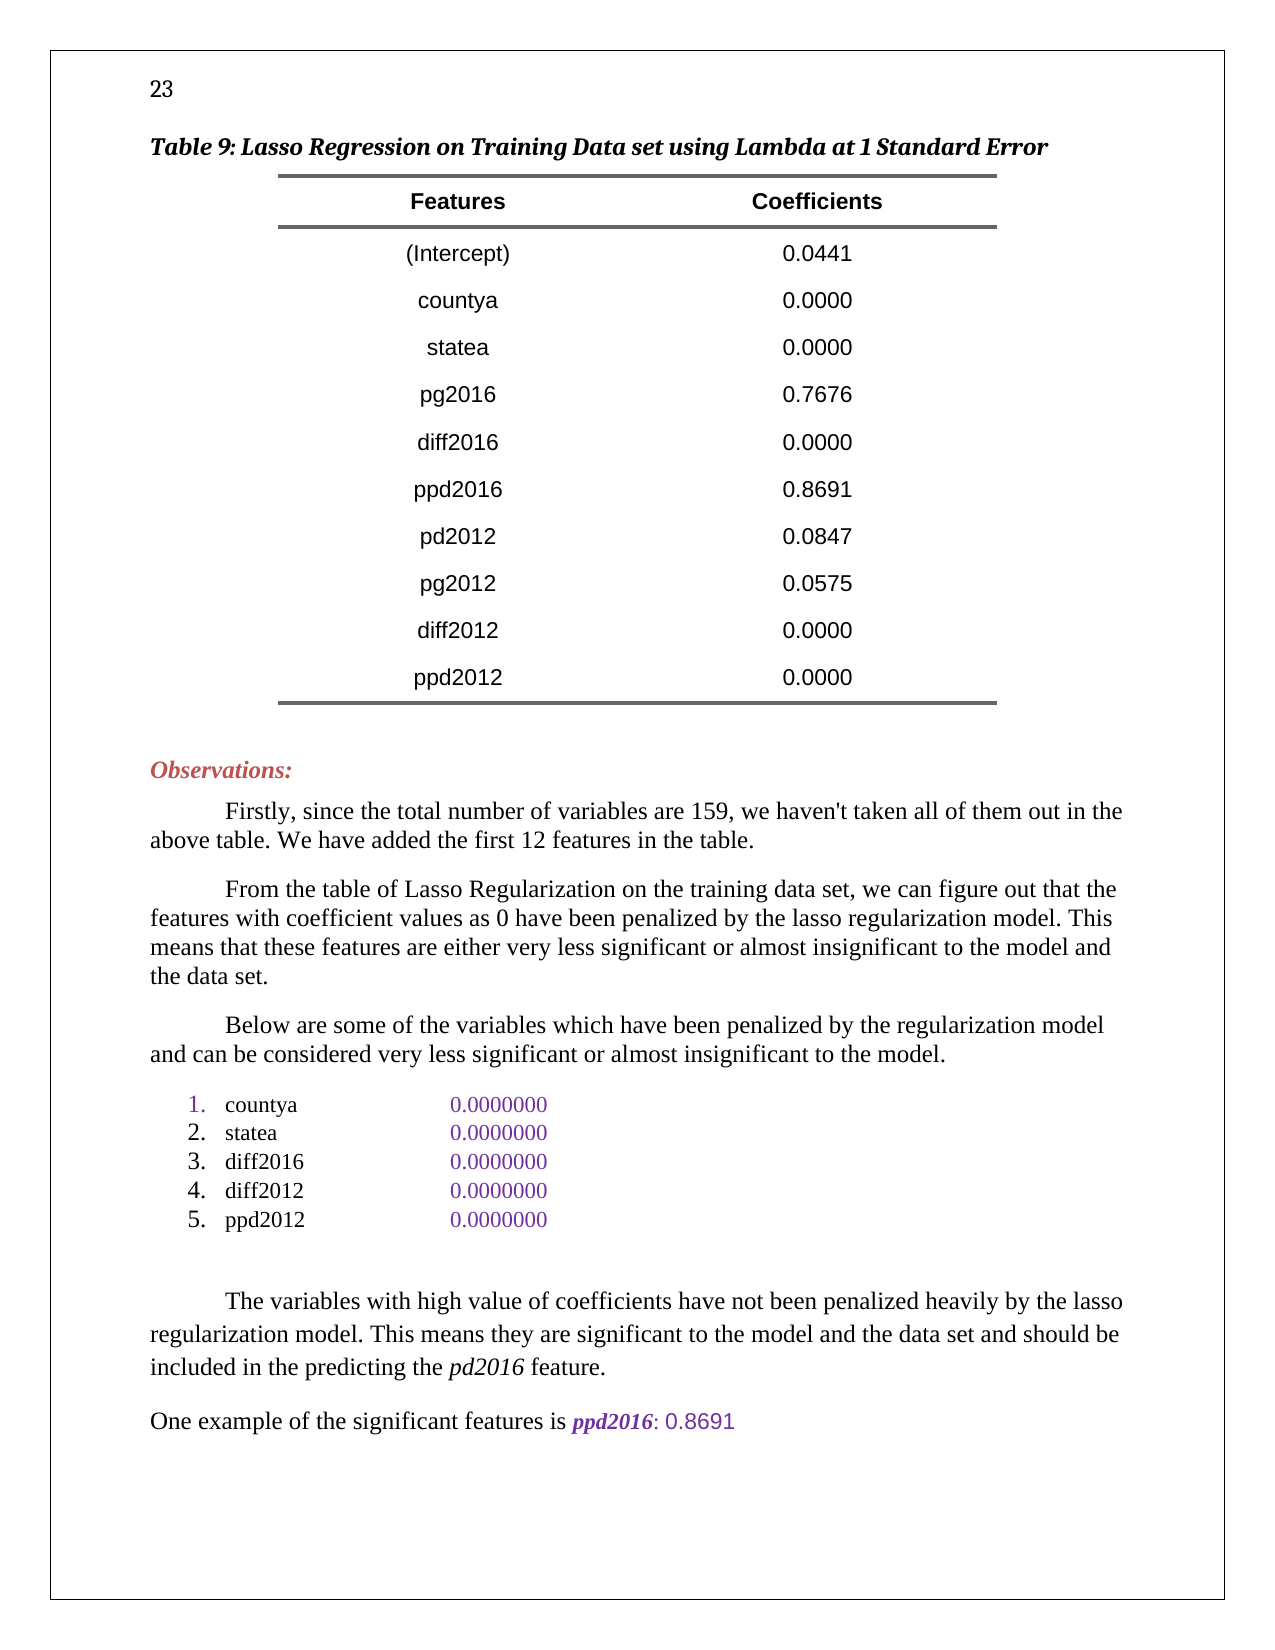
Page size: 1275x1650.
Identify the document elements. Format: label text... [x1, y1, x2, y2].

table_cell 0.0441 [638, 229, 997, 276]
table_cell countya [278, 276, 637, 324]
table_cell pg2012 [278, 560, 637, 607]
text Firstly, since the total number of variables are 159, we haven't taken all of them out in the above table. We have added the first 12 features in the table. [754, 796, 1125, 854]
table_cell diff2012 [278, 607, 637, 654]
table_cell 0.0575 [638, 560, 997, 607]
subtitle Observations: [150, 755, 1125, 784]
table_cell 0.0000 [638, 276, 997, 324]
table_cell pg2016 [278, 371, 637, 418]
list statea 0.0000000 [187, 1117, 1125, 1146]
table_cell 0.0847 [638, 513, 997, 559]
text Table 9: Lasso Regression on Training Data set using Lambda at 1 Standard Error [150, 132, 1125, 161]
text One example of the significant features is ppd2016: 0.8691 [573, 1406, 1125, 1435]
table_cell ppd2012 [278, 654, 637, 701]
table_cell 0.0000 [638, 607, 997, 654]
text From the table of Lasso Regularization on the training data set, we can figure out that the features with coefficient values as 0 have been penalized by the lasso regularization model. This means that these features are either very less significant or almost insignificant to the model and the data set. [150, 874, 1125, 989]
list diff2016 0.0000000 [187, 1146, 1125, 1175]
table_cell pd2012 [278, 513, 637, 559]
list countya 0.0000000 [187, 1089, 1125, 1117]
table_cell 0.8691 [638, 465, 997, 512]
table_cell diff2016 [278, 418, 637, 465]
table_header Features [278, 178, 637, 225]
list ppd2012 0.0000000 [187, 1204, 1125, 1232]
table_cell ppd2016 [278, 465, 637, 512]
table_header Coefficients [638, 178, 997, 225]
table_cell 0.0000 [638, 418, 997, 465]
table_cell 0.0000 [638, 324, 997, 371]
list diff2012 0.0000000 [187, 1175, 1125, 1204]
table_cell (Intercept) [278, 229, 637, 276]
table_cell statea [278, 324, 637, 371]
table_cell 0.0000 [638, 654, 997, 701]
text Below are some of the variables which have been penalized by the regularization model and can be considered very less significant or almost insignificant to the model. [946, 1010, 1125, 1068]
table_cell 0.7676 [638, 371, 997, 418]
